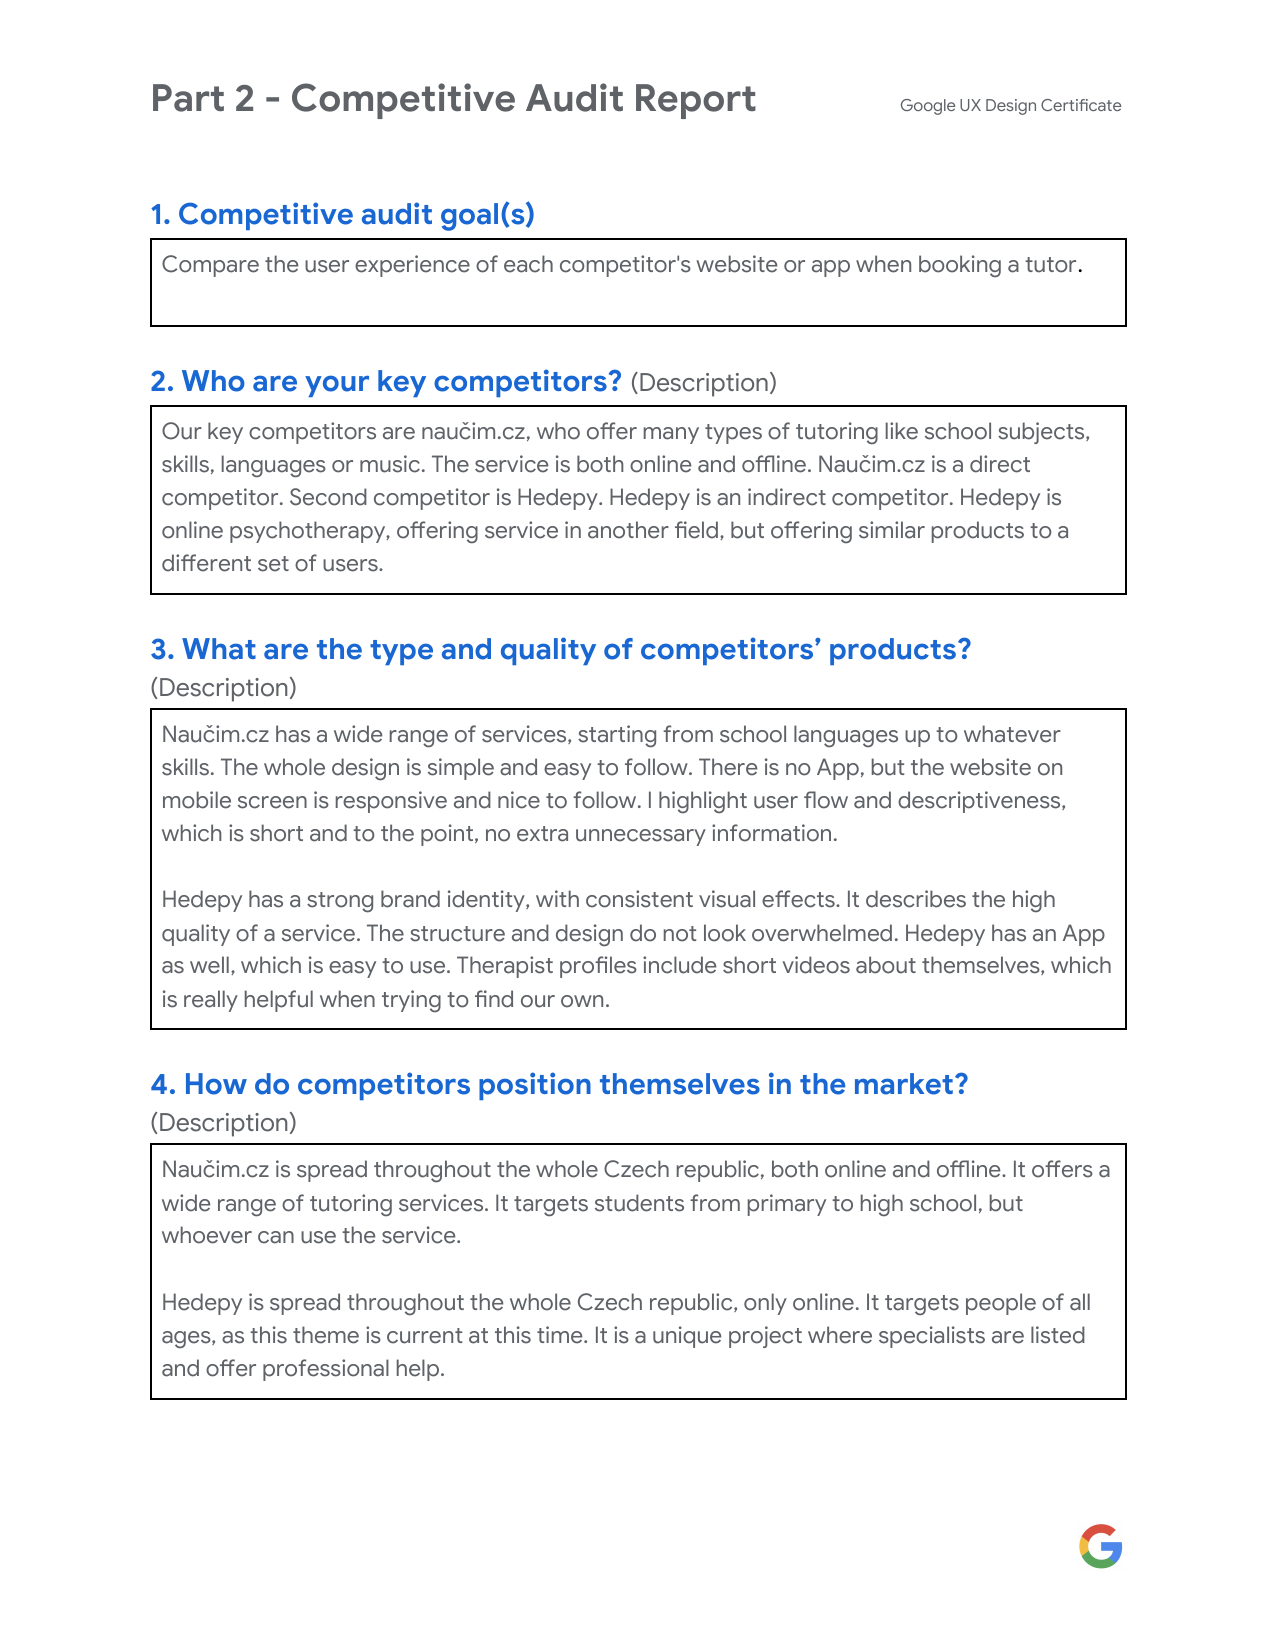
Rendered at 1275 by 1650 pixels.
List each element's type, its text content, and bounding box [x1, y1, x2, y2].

text 4. How do competitors position themselves in the market? (Description) [150, 1066, 1125, 1138]
table_header Naučim.cz has a wide range of services, starting from school languages up to whatever skills. The whole design is simple and easy to follow. There is no App, but the website on mobile screen is responsive and nice to follow. I highlight user flow and descriptiveness, which is short and to the point, no extra unnecessary information. Hedepy has a strong brand identity, with consistent visual effects. It describes the high quality of a service. The structure and design do not look overwhelmed. Hedepy has an App as well, which is easy to use. Therapist profiles include short videos about themselves, which is really helpful when trying to find our own. [152, 710, 1125, 1028]
subtitle 1. Competitive audit goal(s) [150, 159, 1125, 232]
table_header Compare the user experience of each competitor's website or app when booking a tutor. [152, 240, 1125, 325]
table_header Our key competitors are naučim.cz, who offer many types of tutoring like school subjects, skills, languages or music. The service is both online and offline. Naučim.cz is a direct competitor. Second competitor is Hedepy. Hedepy is an indirect competitor. Hedepy is online psychotherapy, offering service in another field, but offering similar products to a different set of users. [152, 407, 1125, 593]
text 3. What are the type and quality of competitors’ products? (Description) [150, 631, 1125, 703]
table_header Naučim.cz is spread throughout the whole Czech republic, both online and offline. It offers a wide range of tutoring services. It targets students from primary to high school, but whoever can use the service. Hedepy is spread throughout the whole Czech republic, only online. It targets people of all ages, as this theme is current at this time. It is a unique project where specialists are listed and offer professional help. [152, 1145, 1125, 1398]
picture [1076, 1522, 1125, 1572]
subtitle 2. Who are your key competitors? (Description) [150, 363, 1125, 400]
